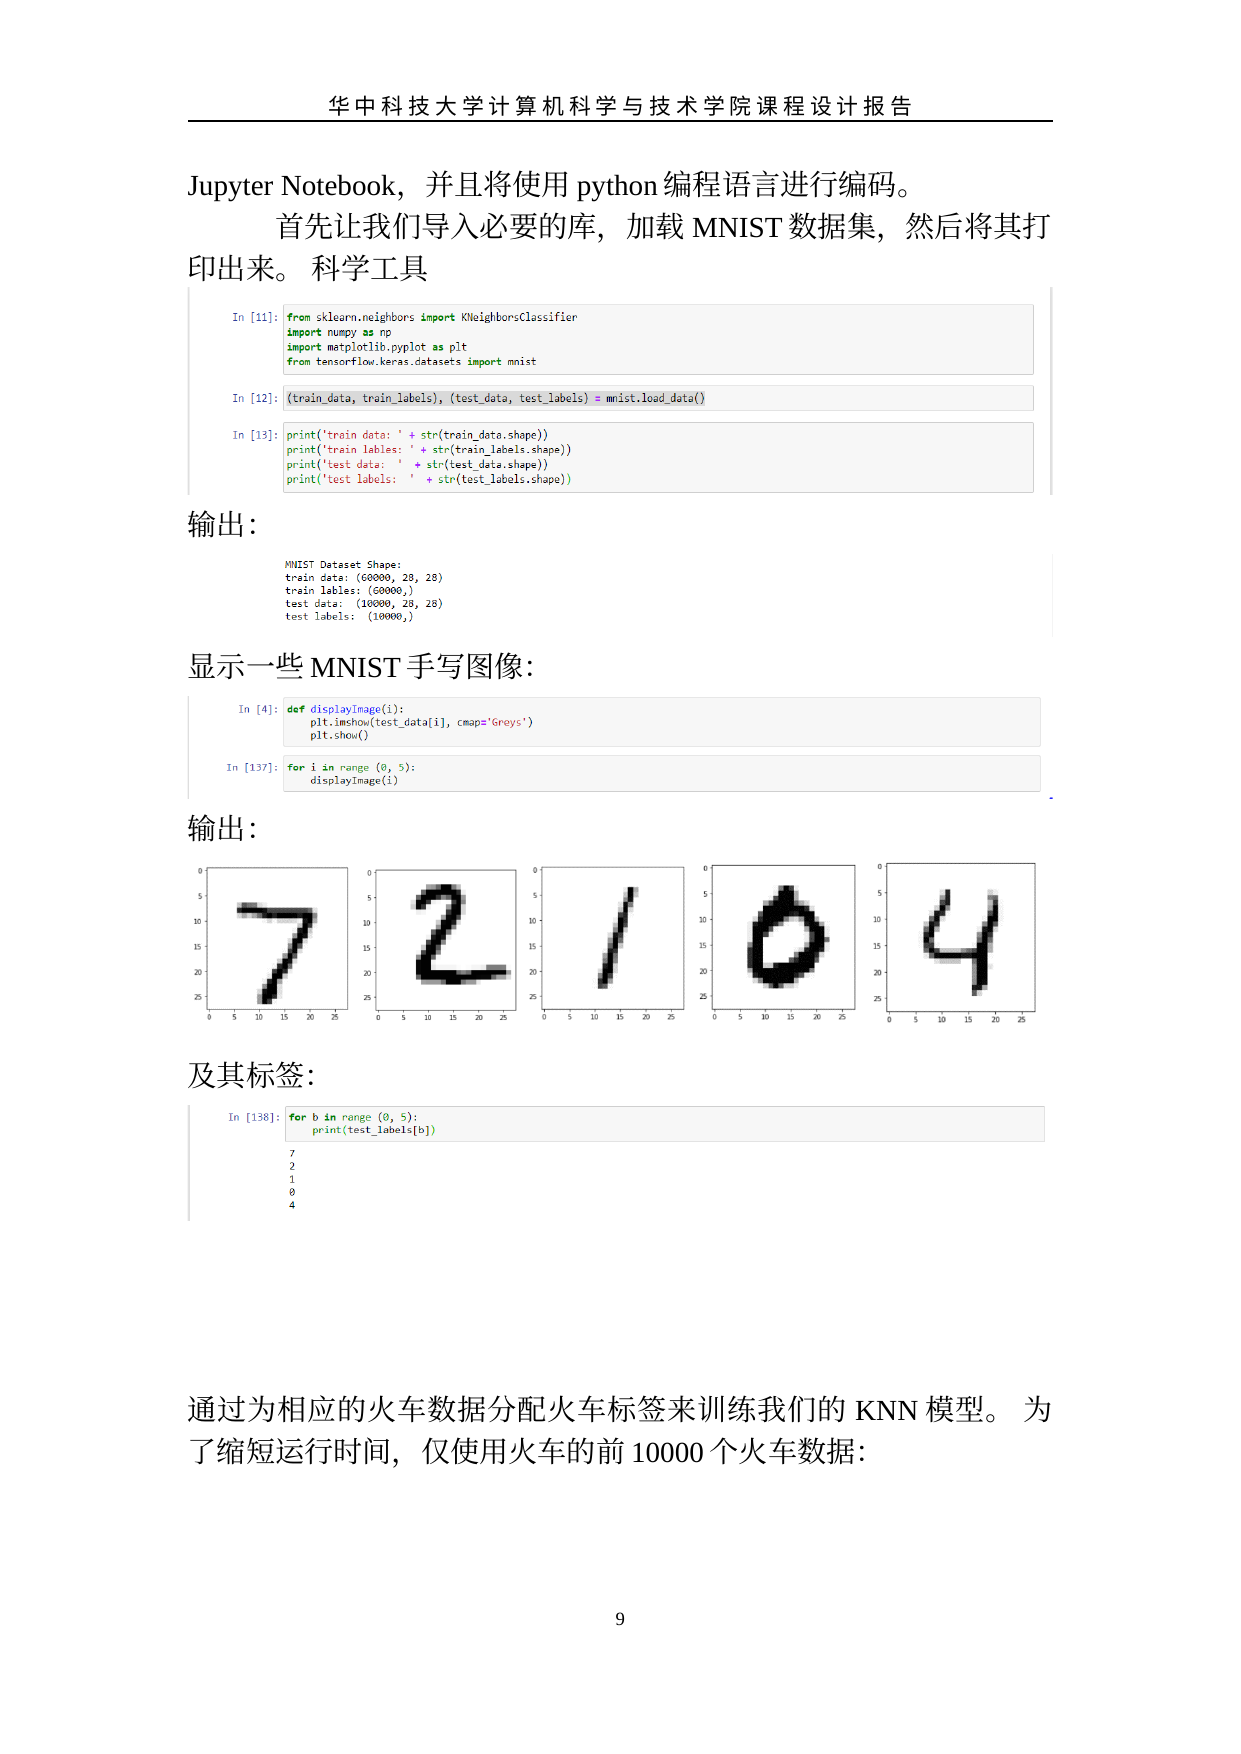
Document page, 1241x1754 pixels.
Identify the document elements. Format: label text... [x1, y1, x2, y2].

picture [187, 858, 1043, 1025]
text 输出： [187, 502, 1053, 544]
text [187, 162, 1053, 204]
text 及其标签： [187, 1053, 1053, 1095]
text 输出： [187, 806, 1053, 848]
text 通过为相应的火车数据分配火车标签来训练我们的KNN模型。 为了缩短运行时间，仅使用火车的前10000个火车数据： [187, 1387, 1053, 1471]
picture [187, 287, 1053, 495]
picture [187, 696, 1053, 799]
text 首先让我们导入必要的库，加载MNIST数据集，然后将其打印出来。 科学工具 [187, 204, 1053, 287]
text 显示一些MNIST手写图像： [187, 644, 1053, 686]
picture [187, 554, 1053, 637]
picture [187, 1105, 1053, 1221]
